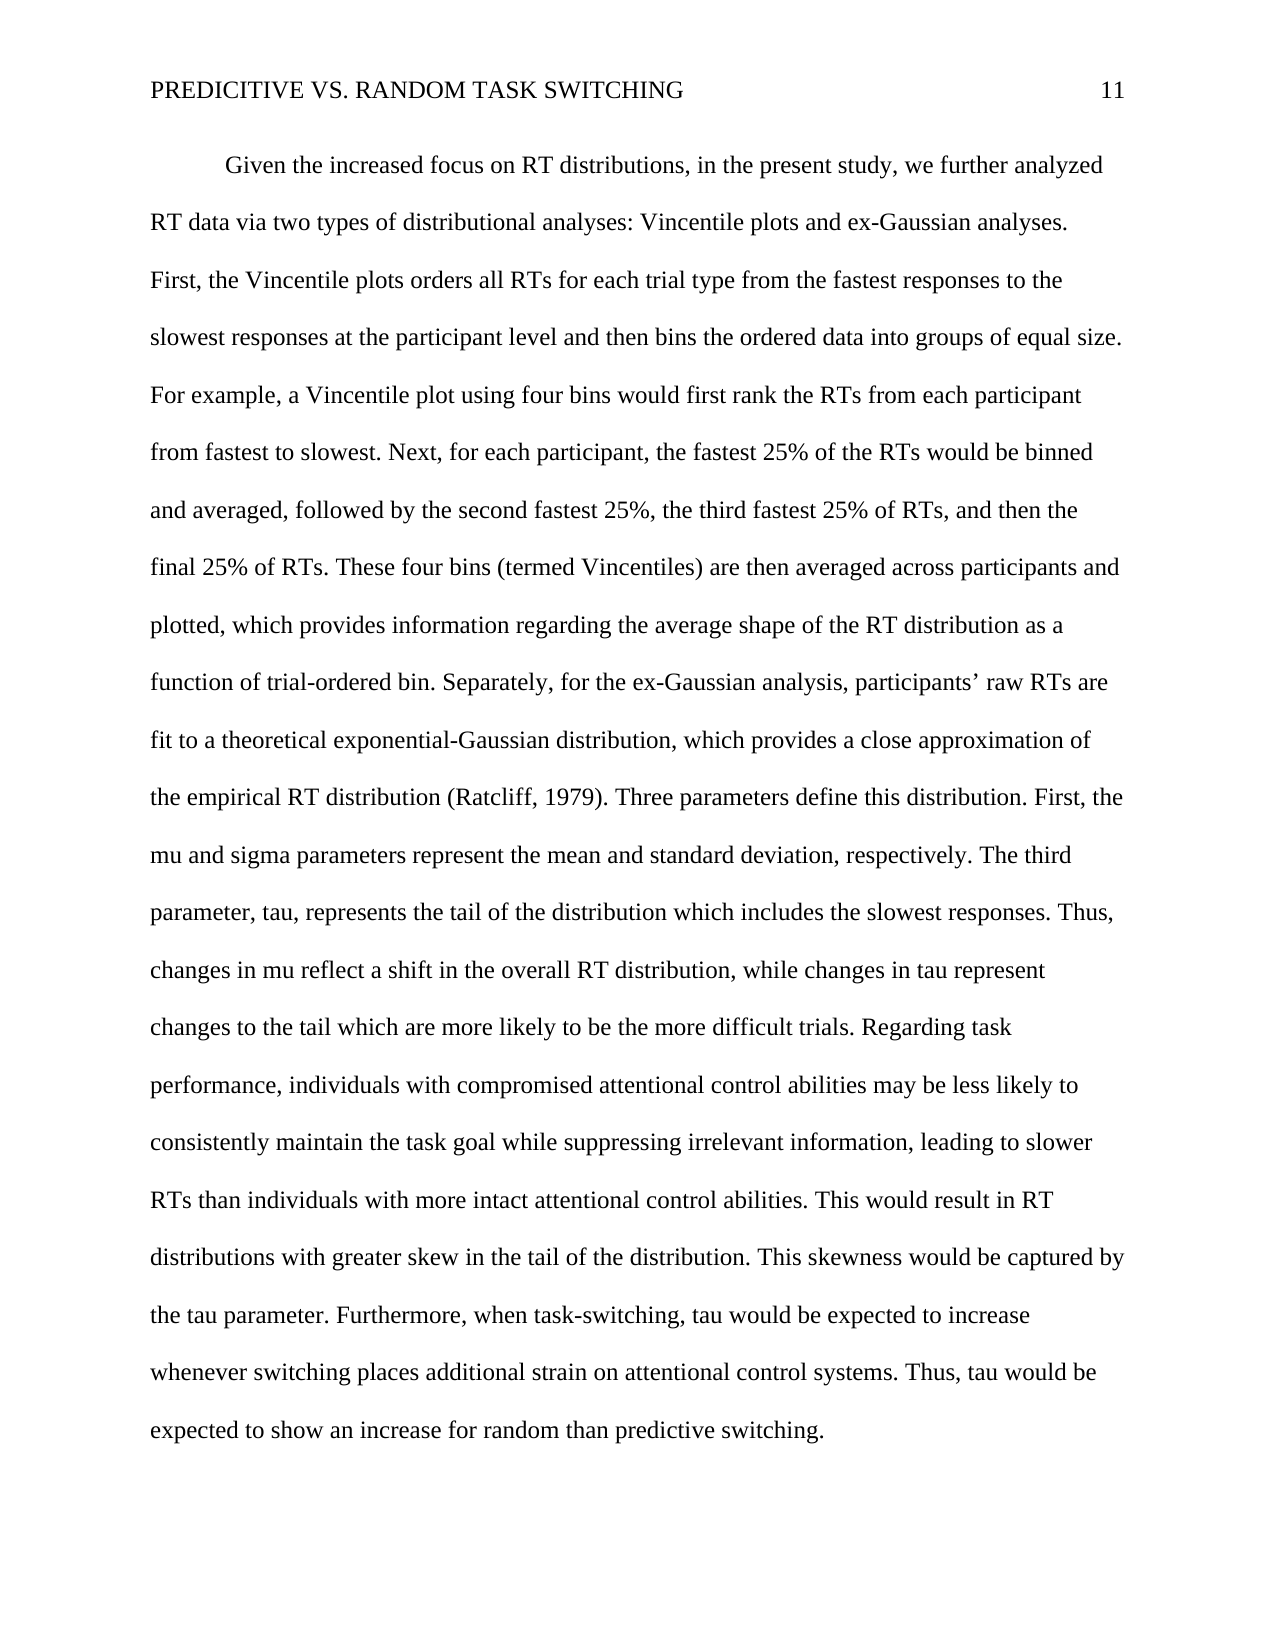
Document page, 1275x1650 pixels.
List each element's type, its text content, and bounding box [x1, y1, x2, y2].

text Given the increased focus on RT distributions, in the present study, we further analyzed RT data via two types of distributional analyses: Vincentile plots and ex-Gaussian analyses. First, the Vincentile plots orders all RTs for each trial type from the fastest responses to the slowest responses at the participant level and then bins the ordered data into groups of equal size. For example, a Vincentile plot using four bins would first rank the RTs from each participant from fastest to slowest. Next, for each participant, the fastest 25% of the RTs would be binned and averaged, followed by the second fastest 25%, the third fastest 25% of RTs, and then the final 25% of RTs. These four bins (termed Vincentiles) are then averaged across participants and plotted, which provides information regarding the average shape of the RT distribution as a function of trial-ordered bin. Separately, for the ex-Gaussian analysis, participants’ raw RTs are fit to a theoretical exponential-Gaussian distribution, which provides a close approximation of the empirical RT distribution (Ratcliff, 1979). Three parameters define this distribution. First, the mu and sigma parameters represent the mean and standard deviation, respectively. The third parameter, tau, represents the tail of the distribution which includes the slowest responses. Thus, changes in mu reflect a shift in the overall RT distribution, while changes in tau represent changes to the tail which are more likely to be the more difficult trials. Regarding task performance, individuals with compromised attentional control abilities may be less likely to consistently maintain the task goal while suppressing irrelevant information, leading to slower RTs than individuals with more intact attentional control abilities. This would result in RT distributions with greater skew in the tail of the distribution. This skewness would be captured by the tau parameter. Furthermore, when task-switching, tau would be expected to increase whenever switching places additional strain on attentional control systems. Thus, tau would be expected to show an increase for random than predictive switching. [150, 150, 1125, 1444]
